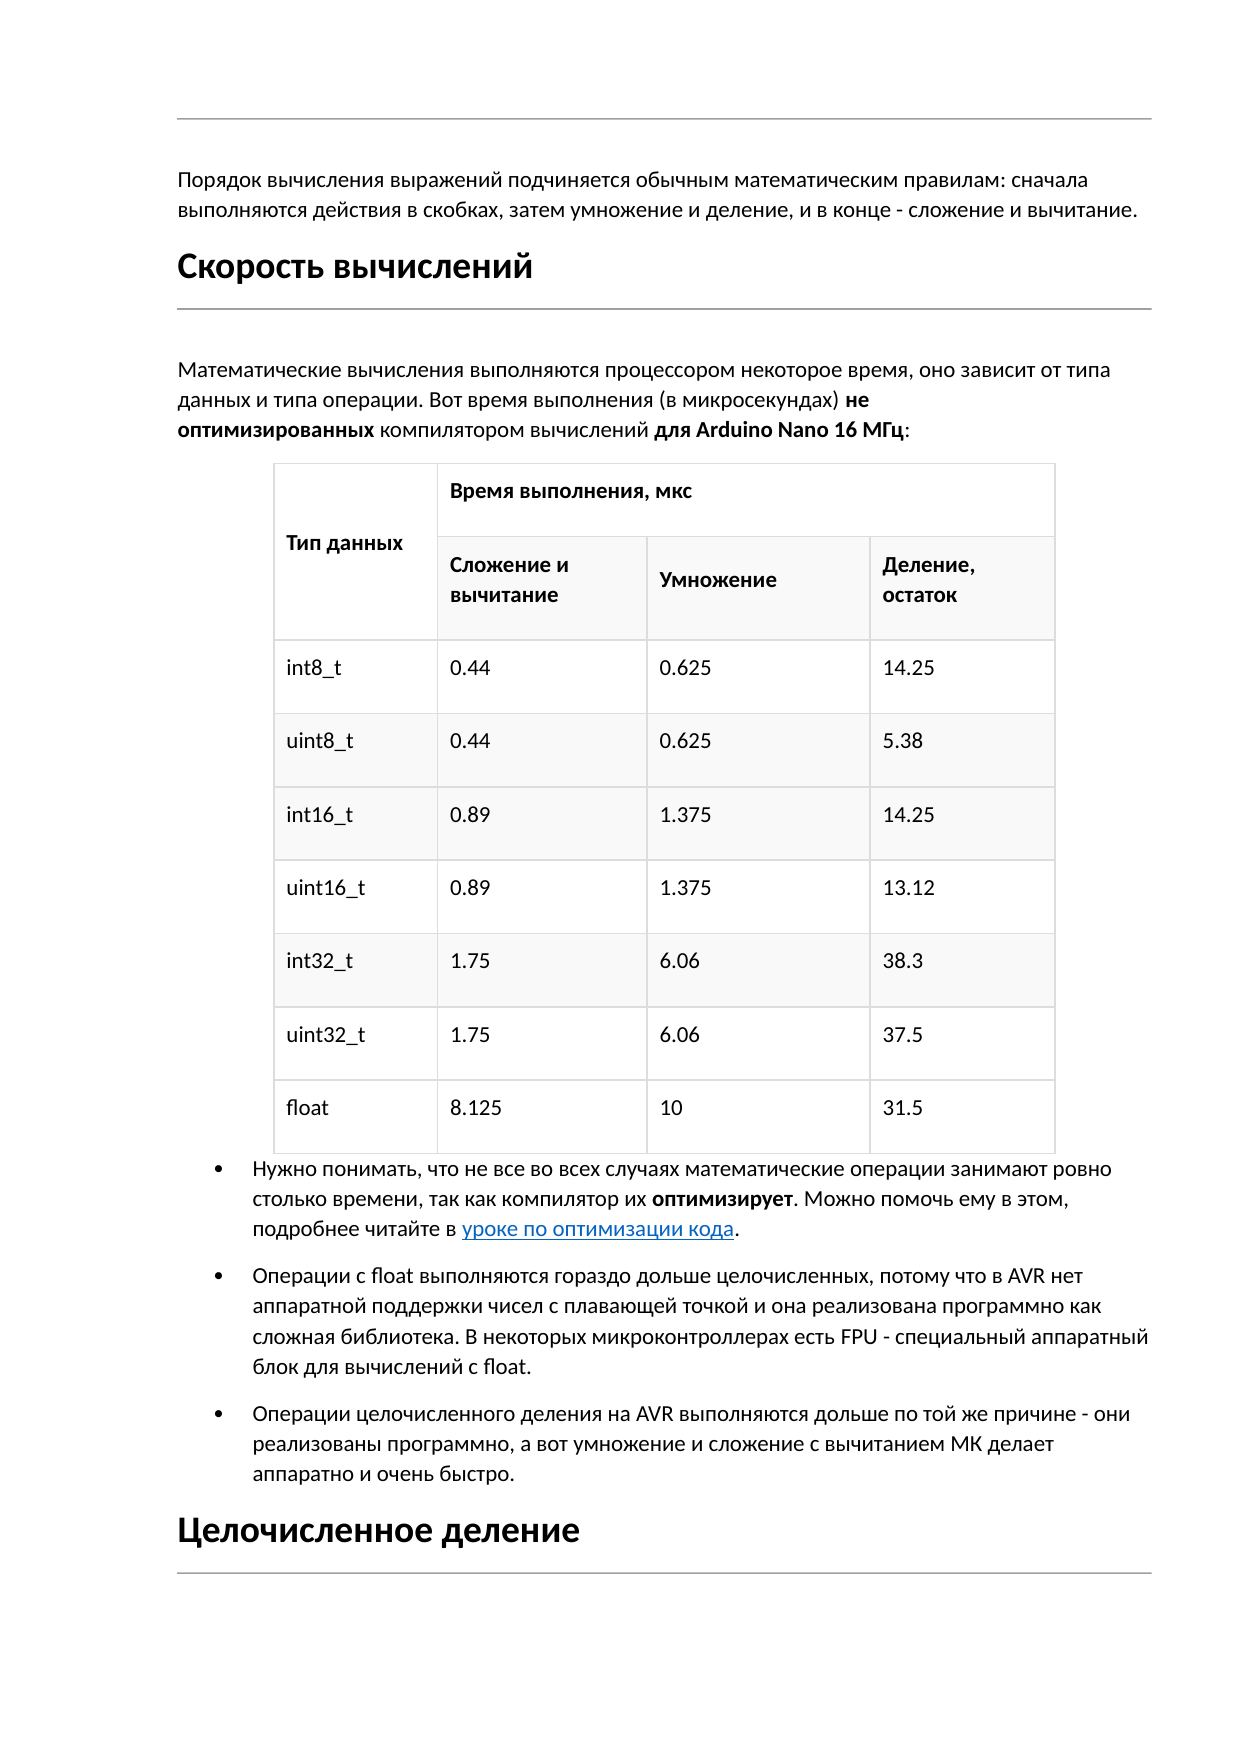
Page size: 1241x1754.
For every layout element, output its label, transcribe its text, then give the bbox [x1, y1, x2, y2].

table_cell 0.44 [438, 714, 646, 786]
text Порядок вычисления выражений подчиняется обычным математическим правилам: сначала выполняются действия в скобках, затем умножение и деление, и в конце - сложение и вычитание. [177, 165, 1152, 223]
list Нужно понимать, что не все во всех случаях математические операции занимают ровно столько времени, так как компилятор их оптимизирует. Можно помочь ему в этом, подробнее читайте в уроке по оптимизации кода. [215, 1154, 1152, 1243]
table_cell 1.75 [438, 934, 646, 1006]
table_cell 0.89 [438, 788, 646, 859]
table_cell int8_t [275, 641, 437, 713]
table_cell uint16_t [275, 861, 437, 933]
table_cell uint32_t [275, 1008, 437, 1079]
table_cell 10 [648, 1081, 869, 1153]
table_cell 6.06 [648, 934, 869, 1006]
table_header Тип данных [275, 464, 437, 639]
table_cell 5.38 [871, 714, 1054, 786]
table_cell Сложение и вычитание [438, 537, 646, 639]
table_header Время выполнения, мкс [438, 464, 1054, 536]
table_cell Деление, остаток [871, 537, 1054, 639]
list Операции целочисленного деления на AVR выполняются дольше по той же причине - они реализованы программно, а вот умножение и сложение с вычитанием МК делает аппаратно и очень быстро. [215, 1399, 1152, 1487]
table_cell 37.5 [871, 1008, 1054, 1079]
table_cell 0.625 [648, 714, 869, 786]
table_cell 31.5 [871, 1081, 1054, 1153]
table_cell uint8_t [275, 714, 437, 786]
table_cell Умножение [648, 537, 869, 639]
table_cell 14.25 [871, 641, 1054, 713]
table_cell 1.375 [648, 861, 869, 933]
table_cell 8.125 [438, 1081, 646, 1153]
table_cell 1.375 [648, 788, 869, 859]
text Скорость вычислений [177, 242, 1152, 288]
table_cell 38.3 [871, 934, 1054, 1006]
list Операции с float выполняются гораздо дольше целочисленных, потому что в AVR нет аппаратной поддержки чисел с плавающей точкой и она реализована программно как сложная библиотека. В некоторых микроконтроллерах есть FPU - специальный аппаратный блок для вычислений с float. [215, 1261, 1152, 1380]
table_cell 13.12 [871, 861, 1054, 933]
text Целочисленное деление [177, 1506, 1152, 1552]
table_cell 0.44 [438, 641, 646, 713]
table_cell int32_t [275, 934, 437, 1006]
table_cell 0.89 [438, 861, 646, 933]
table_cell 0.625 [648, 641, 869, 713]
text Математические вычисления выполняются процессором некоторое время, оно зависит от типа данных и типа операции. Вот время выполнения (в микросекундах) не оптимизированных компилятором вычислений для Arduino Nano 16 МГц: [177, 355, 1152, 443]
table_cell 1.75 [438, 1008, 646, 1079]
table_cell int16_t [275, 788, 437, 859]
table_cell 14.25 [871, 788, 1054, 859]
table_cell 6.06 [648, 1008, 869, 1079]
table_cell float [275, 1081, 437, 1153]
